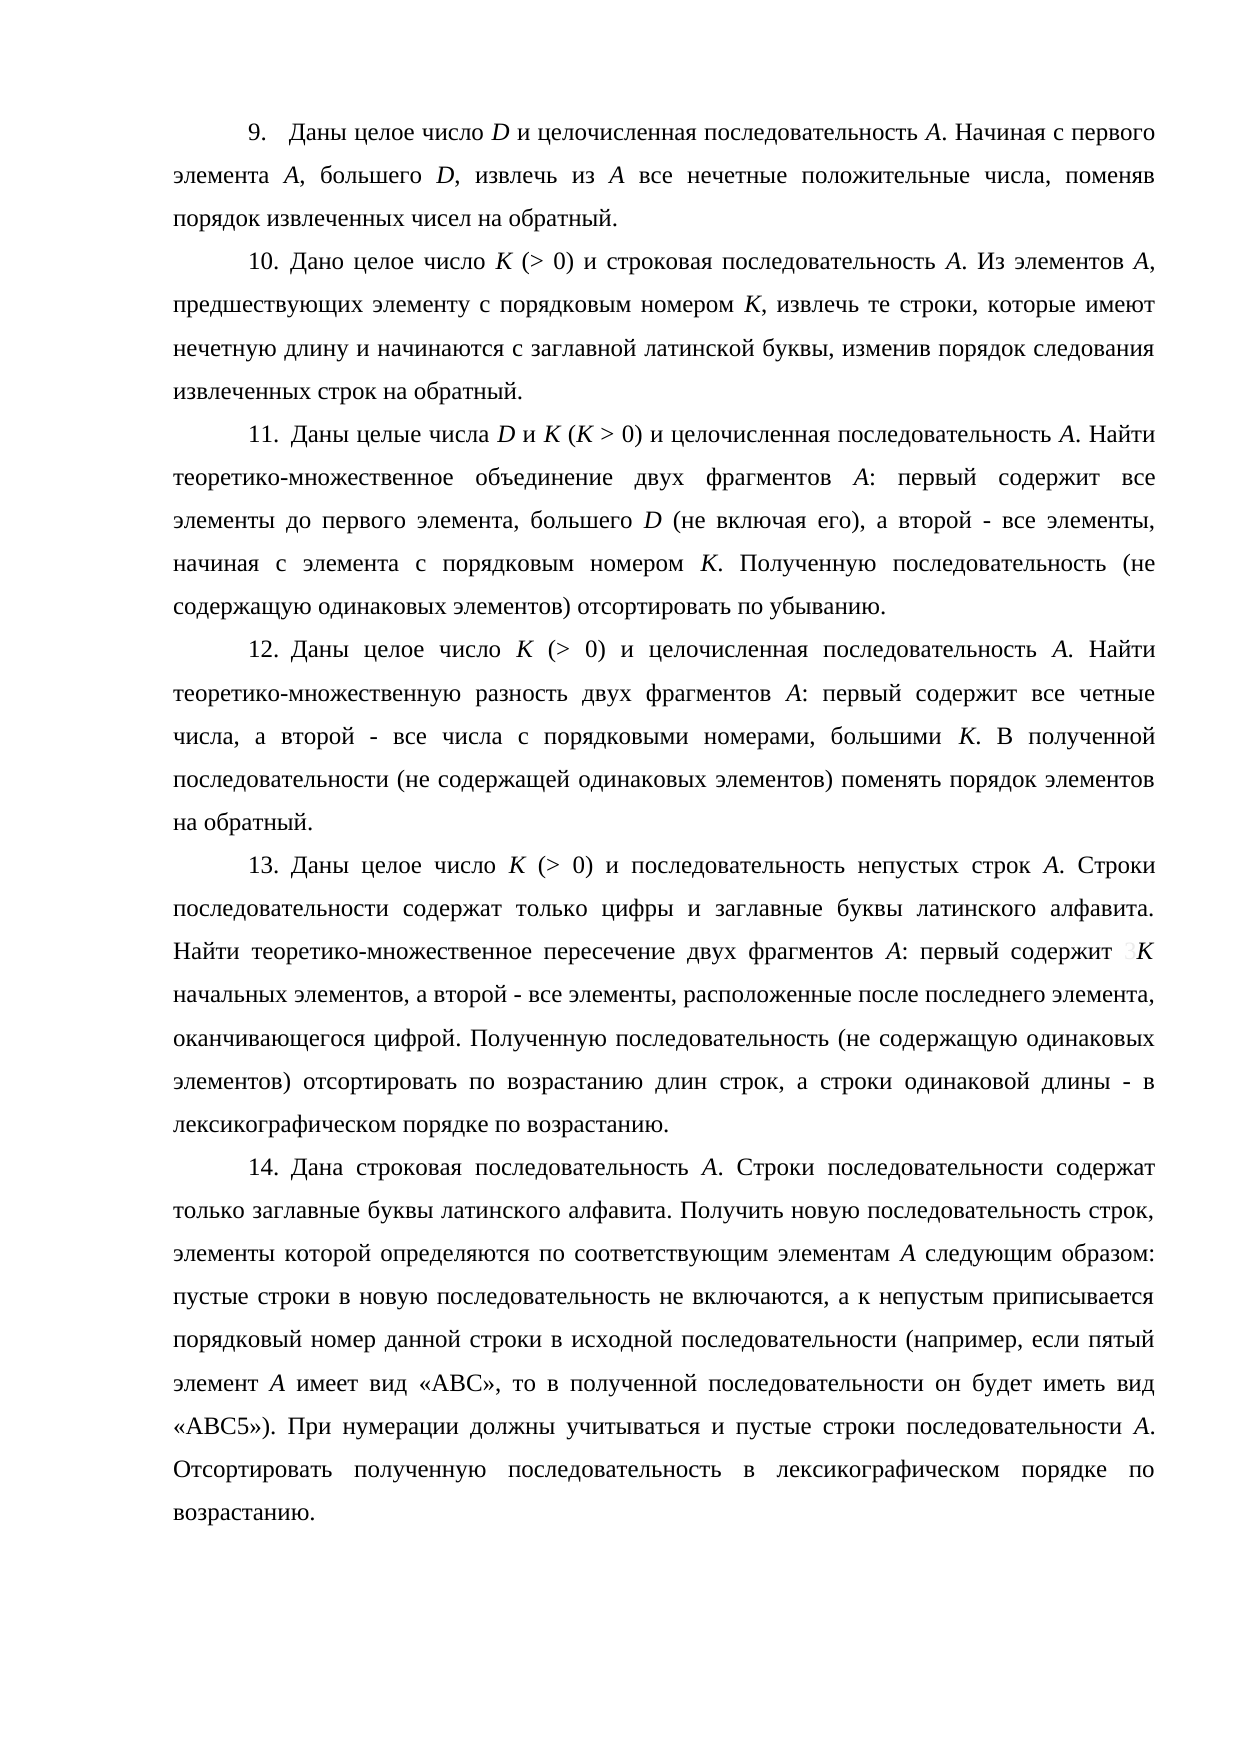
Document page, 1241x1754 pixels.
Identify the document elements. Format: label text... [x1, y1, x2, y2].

list Даны целое число K (> 0) и последовательность непустых строк A. Строки последовательности содержат только цифры и заглавные буквы латинского алфавита. Найти теоретико-множественное пересечение двух фрагментов A: первый содержит 3K начальных элементов, а второй - все элементы, расположенные после последнего элемента, оканчивающегося цифрой. Полученную последовательность (не содержащую одинаковых элементов) отсортировать по возрастанию длин строк, а строки одинаковой длины - в лексикографическом порядке по возрастанию. [173, 850, 1156, 1138]
list Дано целое число K (> 0) и строковая последовательность A. Из элементов A, предшествующих элементу с порядковым номером K, извлечь те строки, которые имеют нечетную длину и начинаются с заглавной латинской буквы, изменив порядок следования извлеченных строк на обратный. [173, 246, 1156, 404]
list Дана строковая последовательность A. Строки последовательности содержат только заглавные буквы латинского алфавита. Получить новую последовательность строк, элементы которой определяются по соответствующим элементам A следующим образом: пустые строки в новую последовательность не включаются, а к непустым приписывается порядковый номер данной строки в исходной последовательности (например, если пятый элемент A имеет вид «ABC», то в полученной последовательности он будет иметь вид «ABC5»). При нумерации должны учитываться и пустые строки последовательности A. Отсортировать полученную последовательность в лексикографическом порядке по возрастанию. [173, 1152, 1156, 1526]
list Даны целое число K (> 0) и целочисленная последовательность A. Найти теоретико-множественную разность двух фрагментов A: первый содержит все четные числа, а второй - все числа с порядковыми номерами, большими K. В полученной последовательности (не содержащей одинаковых элементов) поменять порядок элементов на обратный. [173, 634, 1156, 836]
list Даны целые числа D и K (K > 0) и целочисленная последовательность A. Найти теоретико-множественное объединение двух фрагментов A: первый содержит все элементы до первого элемента, большего D (не включая его), а второй - все элементы, начиная с элемента с порядковым номером K. Полученную последовательность (не содержащую одинаковых элементов) отсортировать по убыванию. [173, 419, 1156, 620]
list Даны целое число D и целочисленная последовательность A. Начиная с первого элемента A, большего D, извлечь из A все нечетные положительные числа, поменяв порядок извлеченных чисел на обратный. [173, 117, 1156, 232]
